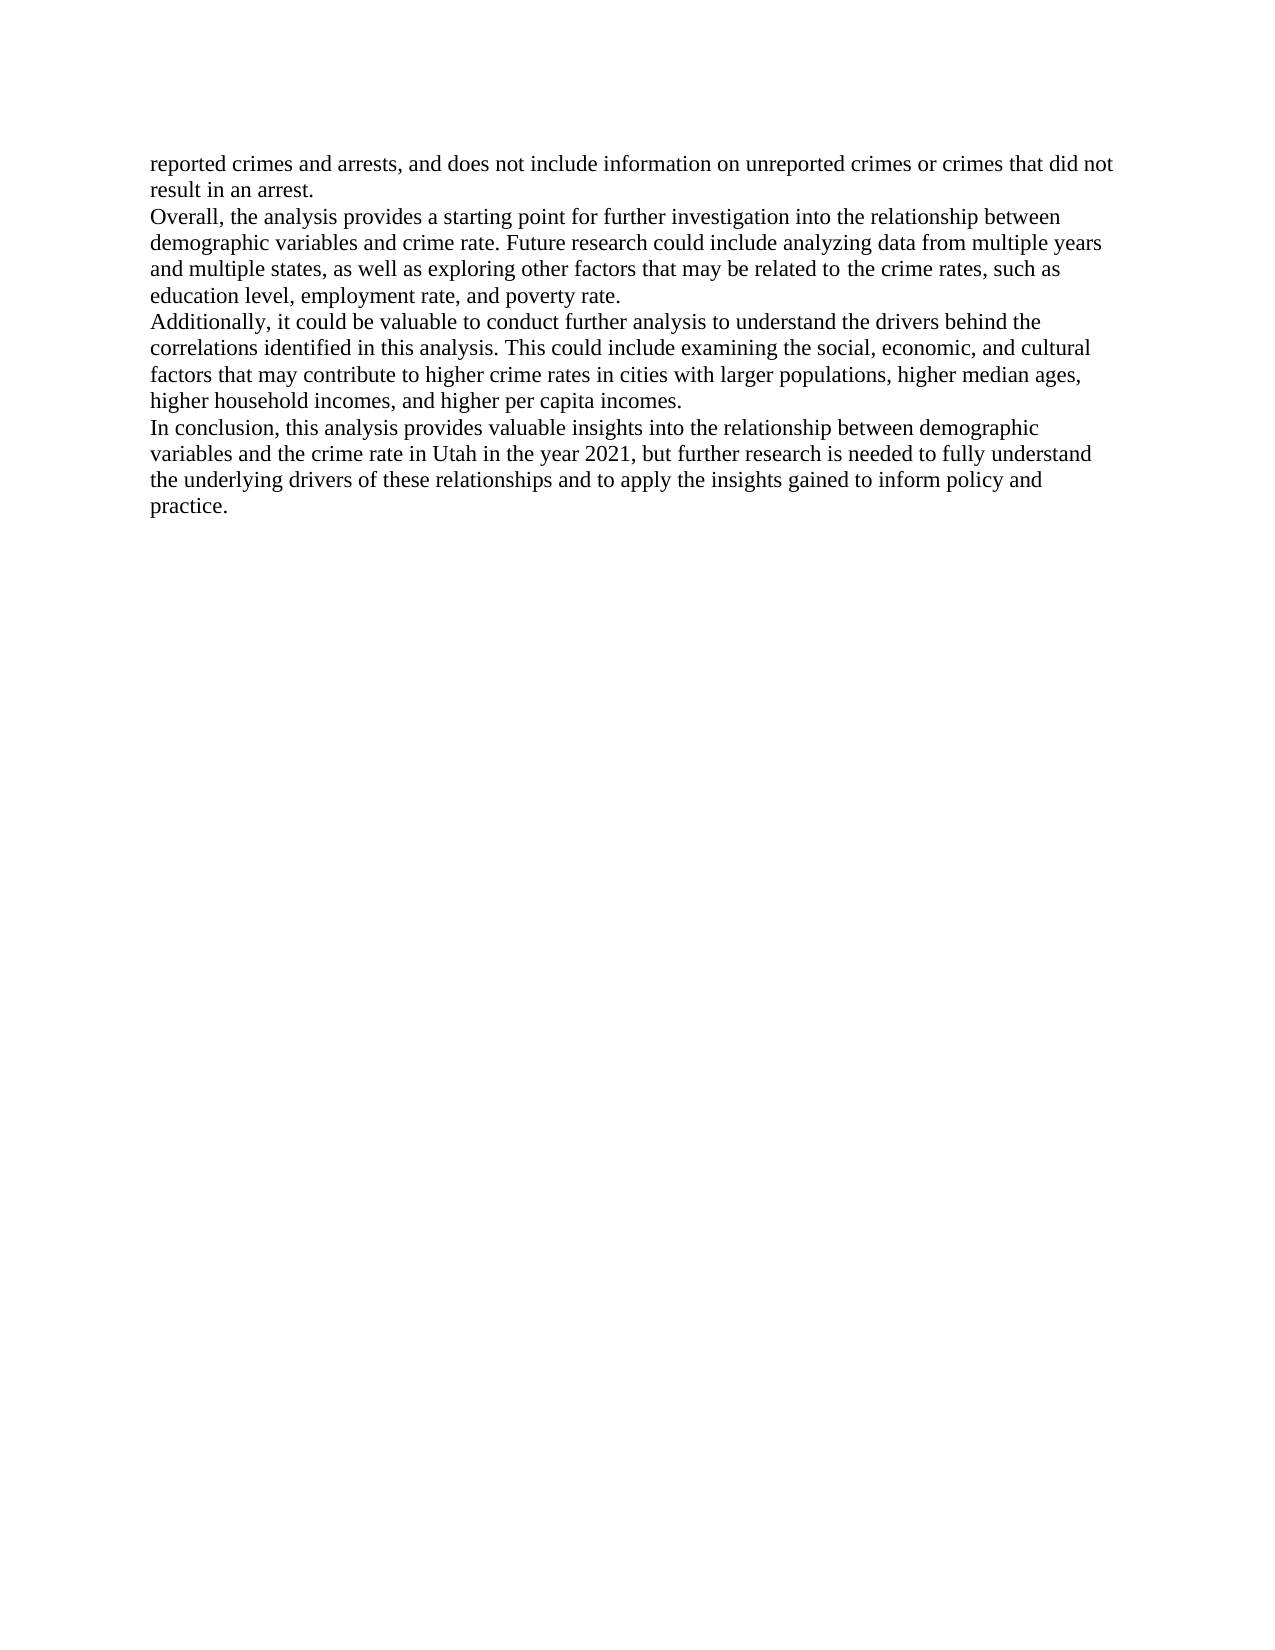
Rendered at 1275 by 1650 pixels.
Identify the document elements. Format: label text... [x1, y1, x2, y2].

text Overall, the analysis provides a starting point for further investigation into the relationship between demographic variables and crime rate. Future research could include analyzing data from multiple years and multiple states, as well as exploring other factors that may be related to the crime rates, such as education level, employment rate, and poverty rate. [622, 203, 1125, 308]
text Additionally, it could be valuable to conduct further analysis to understand the drivers behind the correlations identified in this analysis. This could include examining the social, economic, and cultural factors that may contribute to higher crime rates in cities with larger populations, higher median ages, higher household incomes, and higher per capita incomes. [150, 308, 1125, 413]
text In conclusion, this analysis provides valuable insights into the relationship between demographic variables and the crime rate in Utah in the year 2021, but further research is needed to fully understand the underlying drivers of these relationships and to apply the insights gained to inform policy and practice. [150, 413, 1125, 519]
